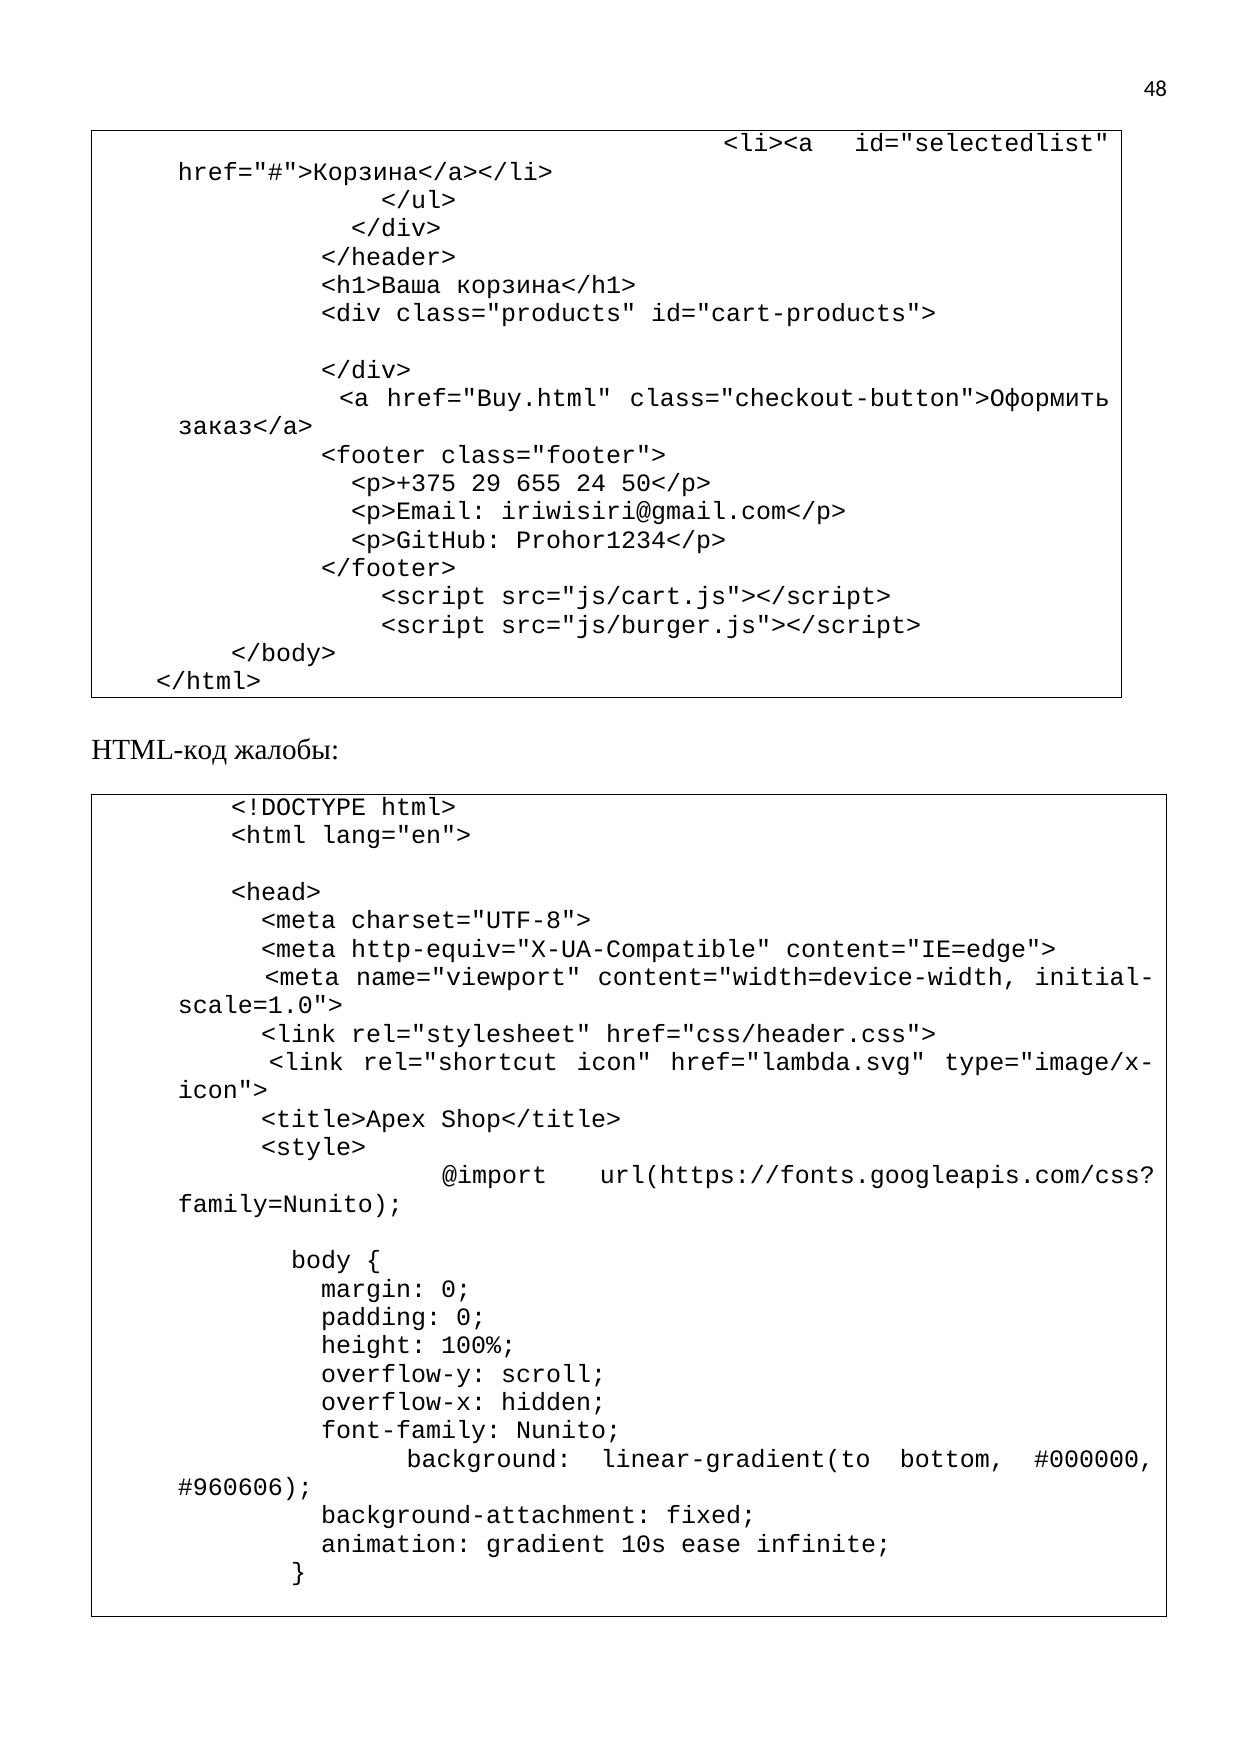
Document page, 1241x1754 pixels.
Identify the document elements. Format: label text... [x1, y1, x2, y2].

list HTML-код жалобы: [91, 732, 1167, 793]
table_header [92, 131, 1121, 697]
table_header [92, 795, 1166, 1616]
